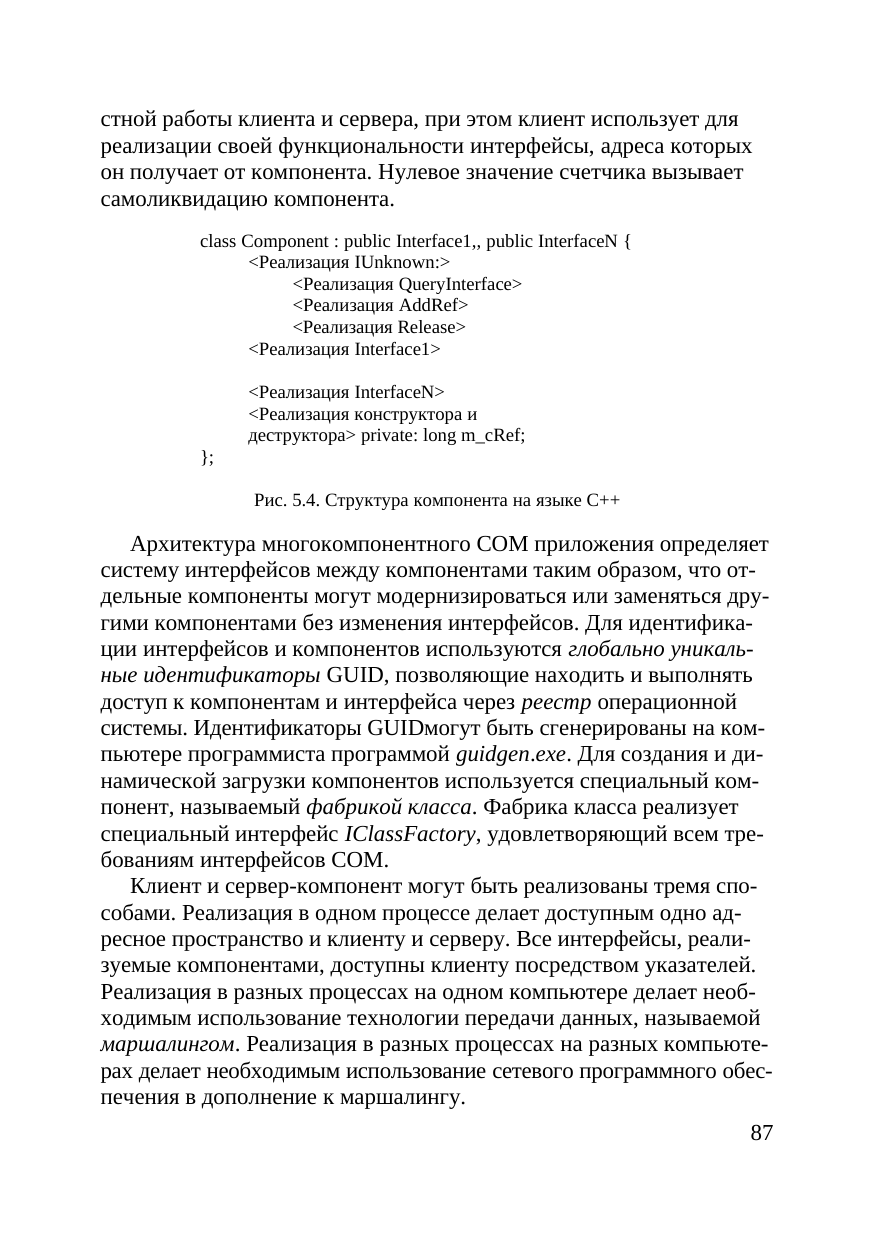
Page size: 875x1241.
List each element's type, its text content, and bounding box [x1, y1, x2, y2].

text Архитектура многокомпонентного COM приложения определяет систему интерфейсов между компонентами таким образом, что от- дельные компоненты могут модернизироваться или заменяться дру- гими компонентами без изменения интерфейсов. Для идентифика- ции интерфейсов и компонентов используются глобально уникаль- ные идентификаторы GUID, позволяющие находить и выполнять доступ к компонентам и интерфейса через реестр операционной системы. Идентификаторы GUIDмогут быть сгенерированы на ком- пьютере программиста программой guidgen.exe. Для создания и ди- намической загрузки компонентов используется специальный ком- понент, называемый фабрикой класса. Фабрика класса реализует специальный интерфейс IClassFactory, удовлетворяющий всем тре- бованиям интерфейсов COM. [100, 530, 771, 872]
text <Реализация AddRef> [292, 294, 793, 316]
text <Реализация InterfaceN> [248, 381, 793, 402]
text 87 [85, 1119, 773, 1145]
text <Реализация IUnknown:> [248, 251, 793, 273]
text <Реализация конструктора и деструктора> private: long m_cRef; [248, 402, 589, 446]
text стной работы клиента и сервера, при этом клиент использует для реализации своей функциональности интерфейсы, адреса которых он получает от компонента. Нулевое значение счетчика вызывает самоликвидацию компонента. [100, 106, 769, 211]
text Рис. 5.4. Структура компонента на языке С++ [254, 489, 793, 510]
text <Реализация QueryInterface> [292, 273, 793, 294]
text }; [200, 446, 793, 467]
text class Component : public Interface1, , public InterfaceN { [200, 230, 793, 251]
text <Реализация Interface1> [248, 338, 793, 359]
text Клиент и сервер-компонент могут быть реализованы тремя спо- собами. Реализация в одном процессе делает доступным одно ад- ресное пространство и клиенту и серверу. Все интерфейсы, реали- зуемые компонентами, доступны клиенту посредством указателей. Реализация в разных процессах на одном компьютере делает необ- ходимым использование технологии передачи данных, называемой маршалингом. Реализация в разных процессах на разных компьюте- рах делает необходимым использование сетевого программного обес- печения в дополнение к маршалингу. [100, 872, 793, 1109]
text <Реализация Release> [292, 316, 793, 338]
